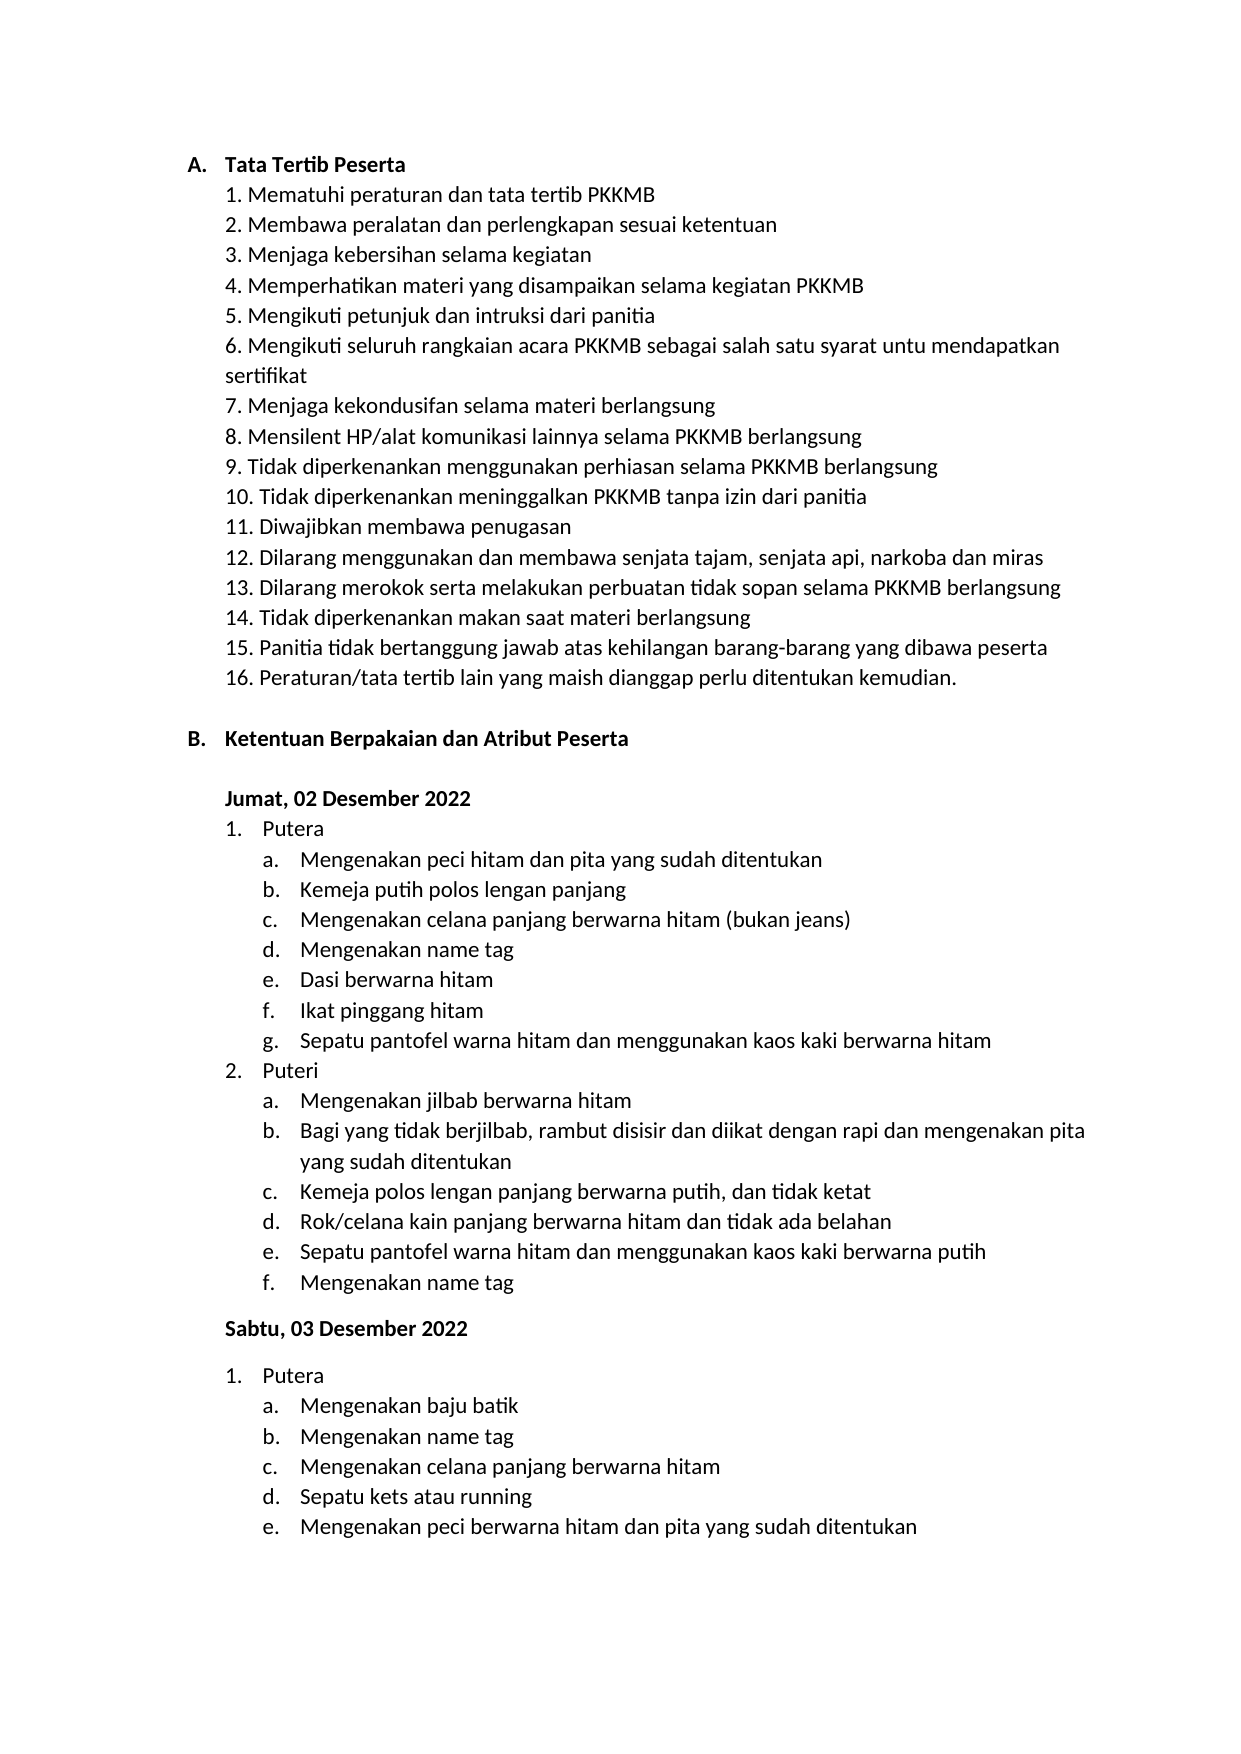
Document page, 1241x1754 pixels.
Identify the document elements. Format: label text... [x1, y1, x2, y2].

list Mengenakan jilbab berwarna hitam [262, 1086, 1090, 1114]
list Putera [225, 814, 1090, 843]
list 5. Mengikuti petunjuk dan intruksi dari panitia [225, 301, 1090, 329]
list Sepatu kets atau running [262, 1482, 1090, 1510]
list Mengenakan name tag [262, 935, 1090, 963]
list Kemeja polos lengan panjang berwarna putih, dan tidak ketat [262, 1177, 1090, 1205]
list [262, 1452, 1090, 1480]
list 2. Membawa peralatan dan perlengkapan sesuai ketentuan [225, 210, 1090, 238]
list 13. Dilarang merokok serta melakukan perbuatan tidak sopan selama PKKMB berlangsung 14. Tidak diperkenankan makan saat materi berlangsung [225, 573, 1090, 631]
list Ikat pinggang hitam [262, 996, 1090, 1024]
list Jumat, 02 Desember 2022 [225, 784, 1090, 812]
list 7. Menjaga kekondusifan selama materi berlangsung [225, 392, 1090, 420]
list 9. Tidak diperkenankan menggunakan perhiasan selama PKKMB berlangsung [225, 452, 1090, 480]
list Putera [225, 1361, 1090, 1389]
list Ketentuan Berpakaian dan Atribut Peserta [187, 724, 1090, 752]
list Sepatu pantofel warna hitam dan menggunakan kaos kaki berwarna putih [262, 1237, 1090, 1266]
list Kemeja putih polos lengan panjang [262, 875, 1090, 903]
list 11. Diwajibkan membawa penugasan [225, 512, 1090, 541]
list Rok/celana kain panjang berwarna hitam dan tidak ada belahan [262, 1207, 1090, 1235]
list Mengenakan peci berwarna hitam dan pita yang sudah ditentukan [262, 1512, 1090, 1541]
list Mengenakan celana panjang berwarna hitam (bukan jeans) [262, 905, 1090, 933]
list 4. Memperhatikan materi yang disampaikan selama kegiatan PKKMB [225, 271, 1090, 299]
list 10. Tidak diperkenankan meninggalkan PKKMB tanpa izin dari panitia [225, 482, 1090, 510]
list Bagi yang tidak berjilbab, rambut disisir dan diikat dengan rapi dan mengenakan pita yang sudah ditentukan [262, 1117, 1090, 1175]
list 12. Dilarang menggunakan dan membawa senjata tajam, senjata api, narkoba dan miras [225, 543, 1090, 571]
list Dasi berwarna hitam [262, 966, 1090, 994]
list Tata Tertib Peserta [187, 150, 1090, 178]
list 15. Panitia tidak bertanggung jawab atas kehilangan barang-barang yang dibawa peserta [225, 633, 1090, 661]
list Mengenakan name tag [262, 1422, 1090, 1450]
list Sepatu pantofel warna hitam dan menggunakan kaos kaki berwarna hitam [262, 1026, 1090, 1054]
list 16. Peraturan/tata tertib lain yang maish dianggap perlu ditentukan kemudian. [225, 663, 1090, 692]
list 3. Menjaga kebersihan selama kegiatan [225, 241, 1090, 269]
text Sabtu, 03 Desember 2022 [225, 1314, 1090, 1343]
list Mengenakan baju batik [262, 1392, 1090, 1420]
list Mengenakan name tag [262, 1268, 1090, 1296]
list 8. Mensilent HP/alat komunikasi lainnya selama PKKMB berlangsung [225, 422, 1090, 450]
list 1. Mematuhi peraturan dan tata tertib PKKMB [225, 180, 1090, 208]
list Mengenakan peci hitam dan pita yang sudah ditentukan [262, 845, 1090, 873]
list Puteri [225, 1056, 1090, 1084]
list 6. Mengikuti seluruh rangkaian acara PKKMB sebagai salah satu syarat untu mendapatkan sertifikat [225, 331, 1090, 389]
